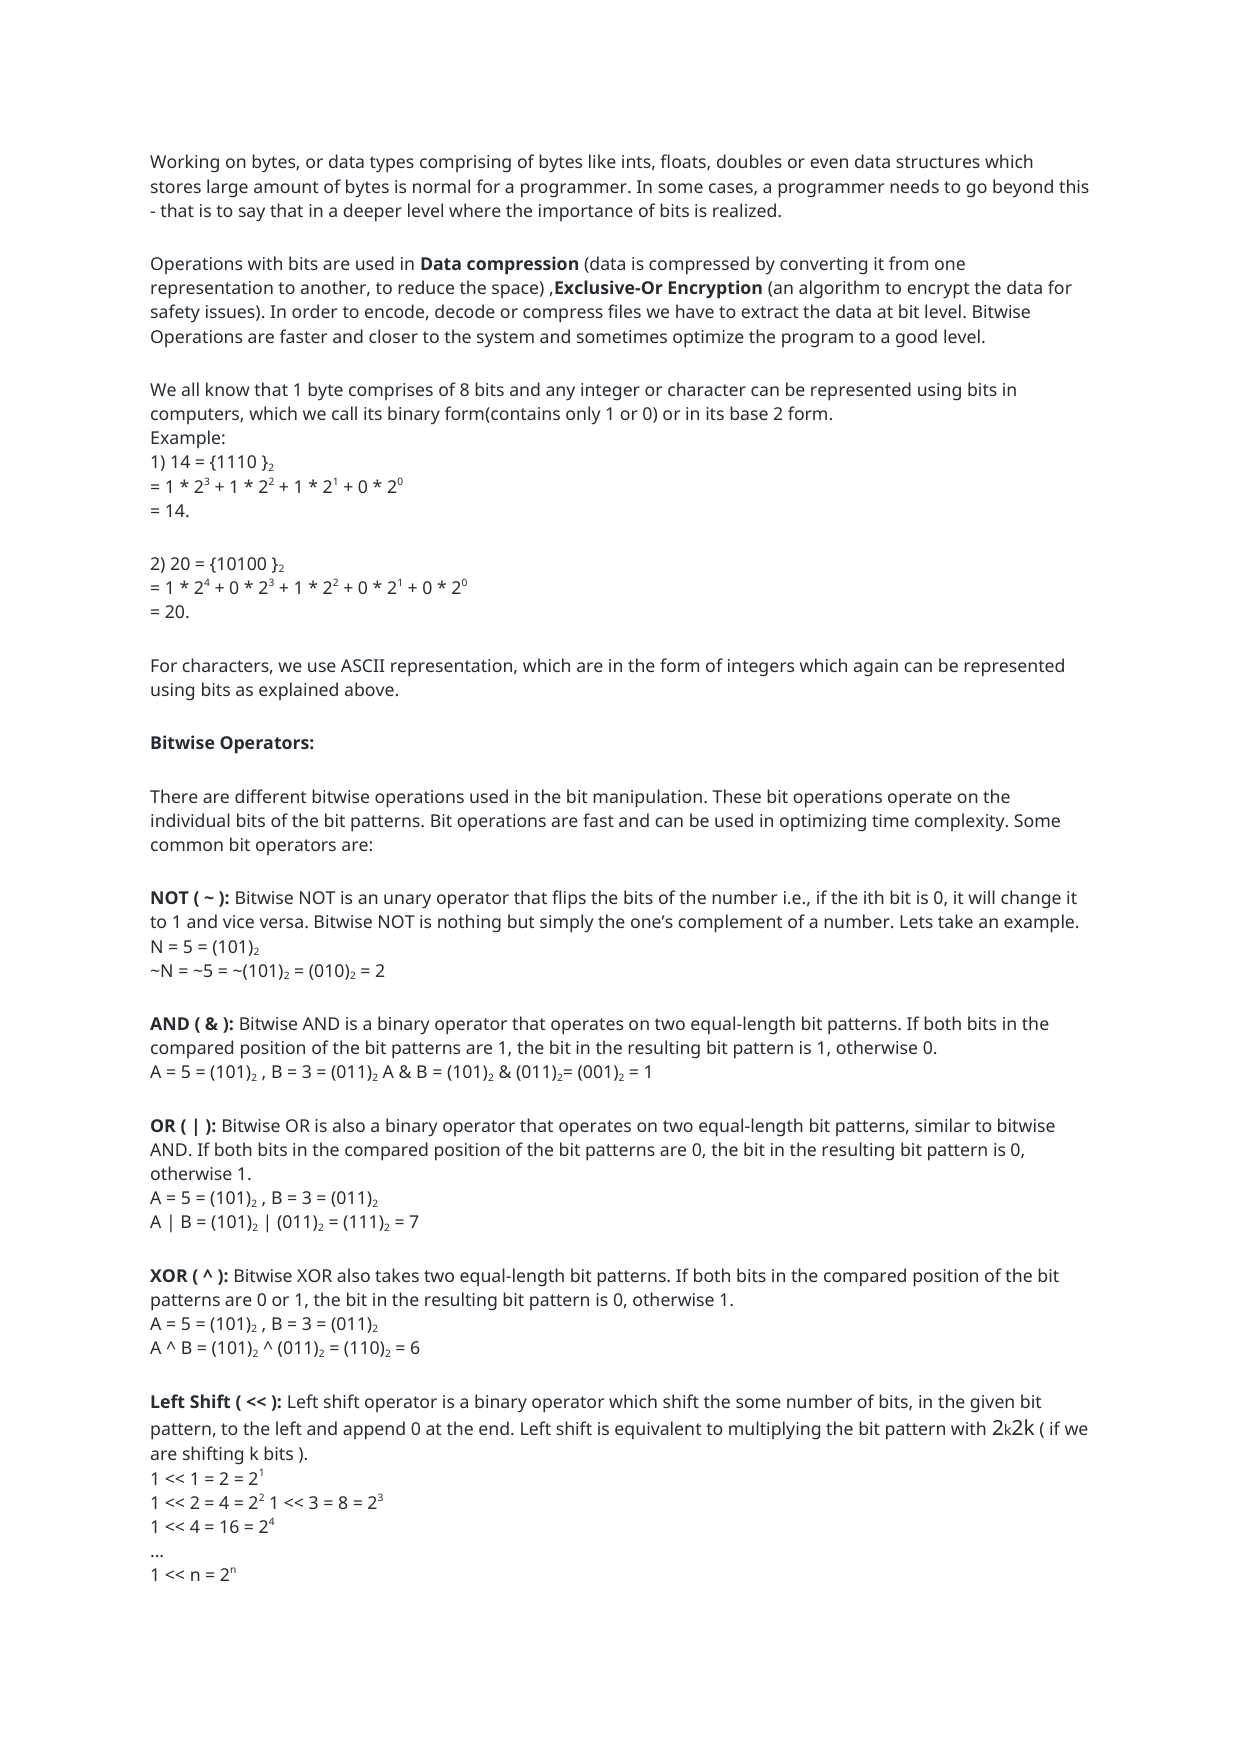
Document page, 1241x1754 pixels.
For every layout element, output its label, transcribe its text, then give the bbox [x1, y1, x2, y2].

text 2) 20 = {10100 }2 = 1 * 24 + 0 * 23 + 1 * 22 + 0 * 21 + 0 * 20 = 20. [150, 552, 1090, 624]
text NOT ( ~ ): Bitwise NOT is an unary operator that flips the bits of the number i.e., if the ith bit is 0, it will change it to 1 and vice versa. Bitwise NOT is nothing but simply the one’s complement of a number. Lets take an example. N = 5 = (101)2 ~N = ~5 = ~(101)2 = (010)2 = 2 [150, 886, 1090, 982]
text Left Shift ( << ): Left shift operator is a binary operator which shift the some number of bits, in the given bit pattern, to the left and append 0 at the end. Left shift is equivalent to multiplying the bit pattern with 2k2k ( if we are shifting k bits ). 1 << 1 = 2 = 21 1 << 2 = 4 = 22 1 << 3 = 8 = 23 1 << 4 = 16 = 24 … 1 << n = 2n [150, 1389, 1090, 1587]
text OR ( | ): Bitwise OR is also a binary operator that operates on two equal-length bit patterns, similar to bitwise AND. If both bits in the compared position of the bit patterns are 0, the bit in the resulting bit pattern is 0, otherwise 1. A = 5 = (101)2 , B = 3 = (011)2 A | B = (101)2 | (011)2 = (111)2 = 7 [150, 1113, 1090, 1234]
text XOR ( ^ ): Bitwise XOR also takes two equal-length bit patterns. If both bits in the compared position of the bit patterns are 0 or 1, the bit in the resulting bit pattern is 0, otherwise 1. A = 5 = (101)2 , B = 3 = (011)2 A ^ B = (101)2 ^ (011)2 = (110)2 = 6 [150, 1263, 1090, 1360]
text We all know that 1 byte comprises of 8 bits and any integer or character can be represented using bits in computers, which we call its binary form(contains only 1 or 0) or in its base 2 form. Example: 1) 14 = {1110 }2 = 1 * 23 + 1 * 22 + 1 * 21 + 0 * 20 = 14. [150, 377, 1090, 522]
text Operations with bits are used in Data compression (data is compressed by converting it from one representation to another, to reduce the space) ,Exclusive-Or Encryption (an algorithm to encrypt the data for safety issues). In order to encode, decode or compress files we have to extract the data at bit level. Bitwise Operations are faster and closer to the system and sometimes optimize the program to a good level. [150, 252, 1090, 348]
text AND ( & ): Bitwise AND is a binary operator that operates on two equal-length bit patterns. If both bits in the compared position of the bit patterns are 1, the bit in the resulting bit pattern is 1, otherwise 0. A = 5 = (101)2 , B = 3 = (011)2 A & B = (101)2 & (011)2= (001)2 = 1 [150, 1012, 1090, 1084]
text Bitwise Operators: [150, 731, 1090, 755]
text There are different bitwise operations used in the bit manipulation. These bit operations operate on the individual bits of the bit patterns. Bit operations are fast and can be used in optimizing time complexity. Some common bit operators are: [150, 784, 1090, 857]
text Working on bytes, or data types comprising of bytes like ints, floats, doubles or even data structures which stores large amount of bytes is normal for a programmer. In some cases, a programmer needs to go beyond this - that is to say that in a deeper level where the importance of bits is realized. [150, 150, 1090, 222]
text For characters, we use ASCII representation, which are in the form of integers which again can be represented using bits as explained above. [150, 653, 1090, 702]
